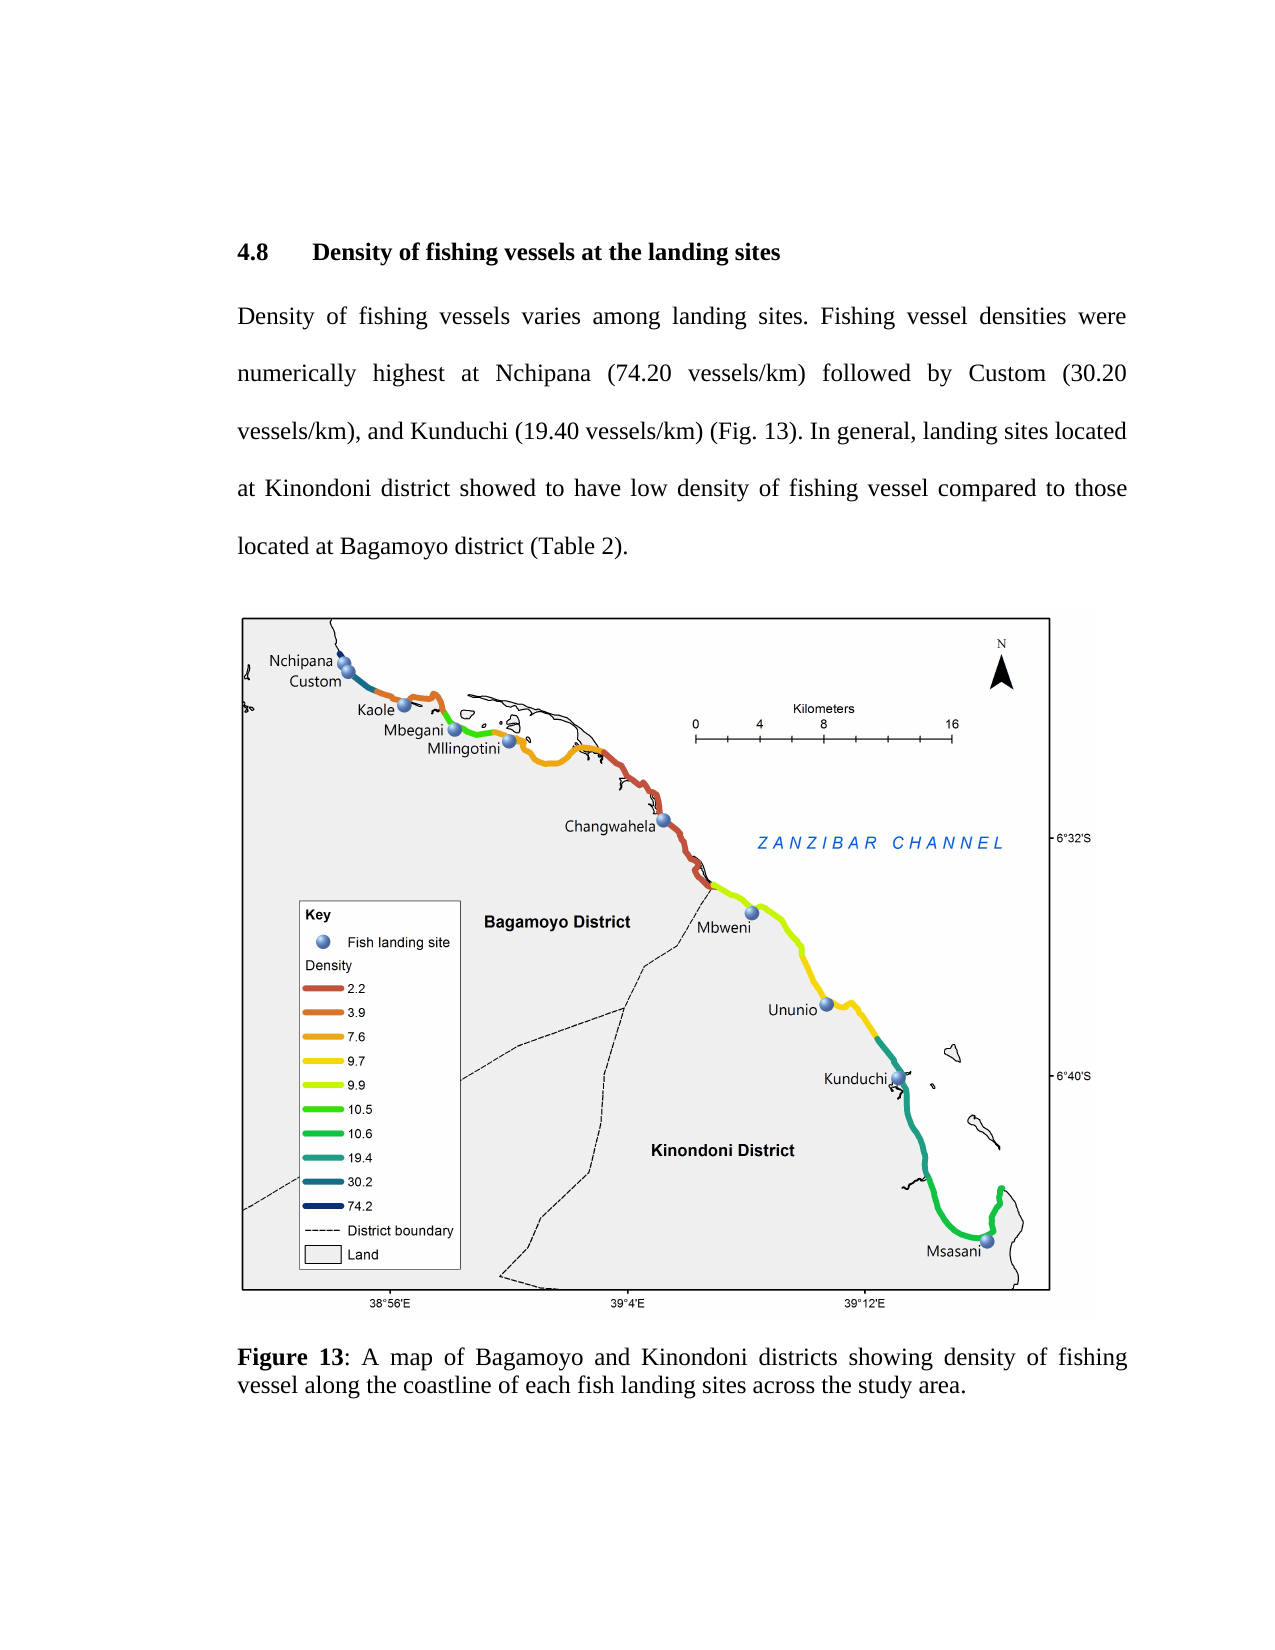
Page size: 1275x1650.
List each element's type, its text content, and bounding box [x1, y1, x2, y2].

text Figure 13: A map of Bagamoyo and Kinondoni districts showing density of fishing vessel along the coastline of each fish landing sites across the study area. [237, 1342, 1128, 1399]
picture [237, 609, 1098, 1321]
subtitle 4.8 Density of fishing vessels at the landing sites [237, 237, 1128, 266]
text Density of fishing vessels varies among landing sites. Fishing vessel densities were numerically highest at Nchipana (74.20 vessels/km) followed by Custom (30.20 vessels/km), and Kunduchi (19.40 vessels/km) (Fig. 13). In general, landing sites located at Kinondoni district showed to have low density of fishing vessel compared to those located at Bagamoyo district (Table 2). [237, 301, 1128, 559]
